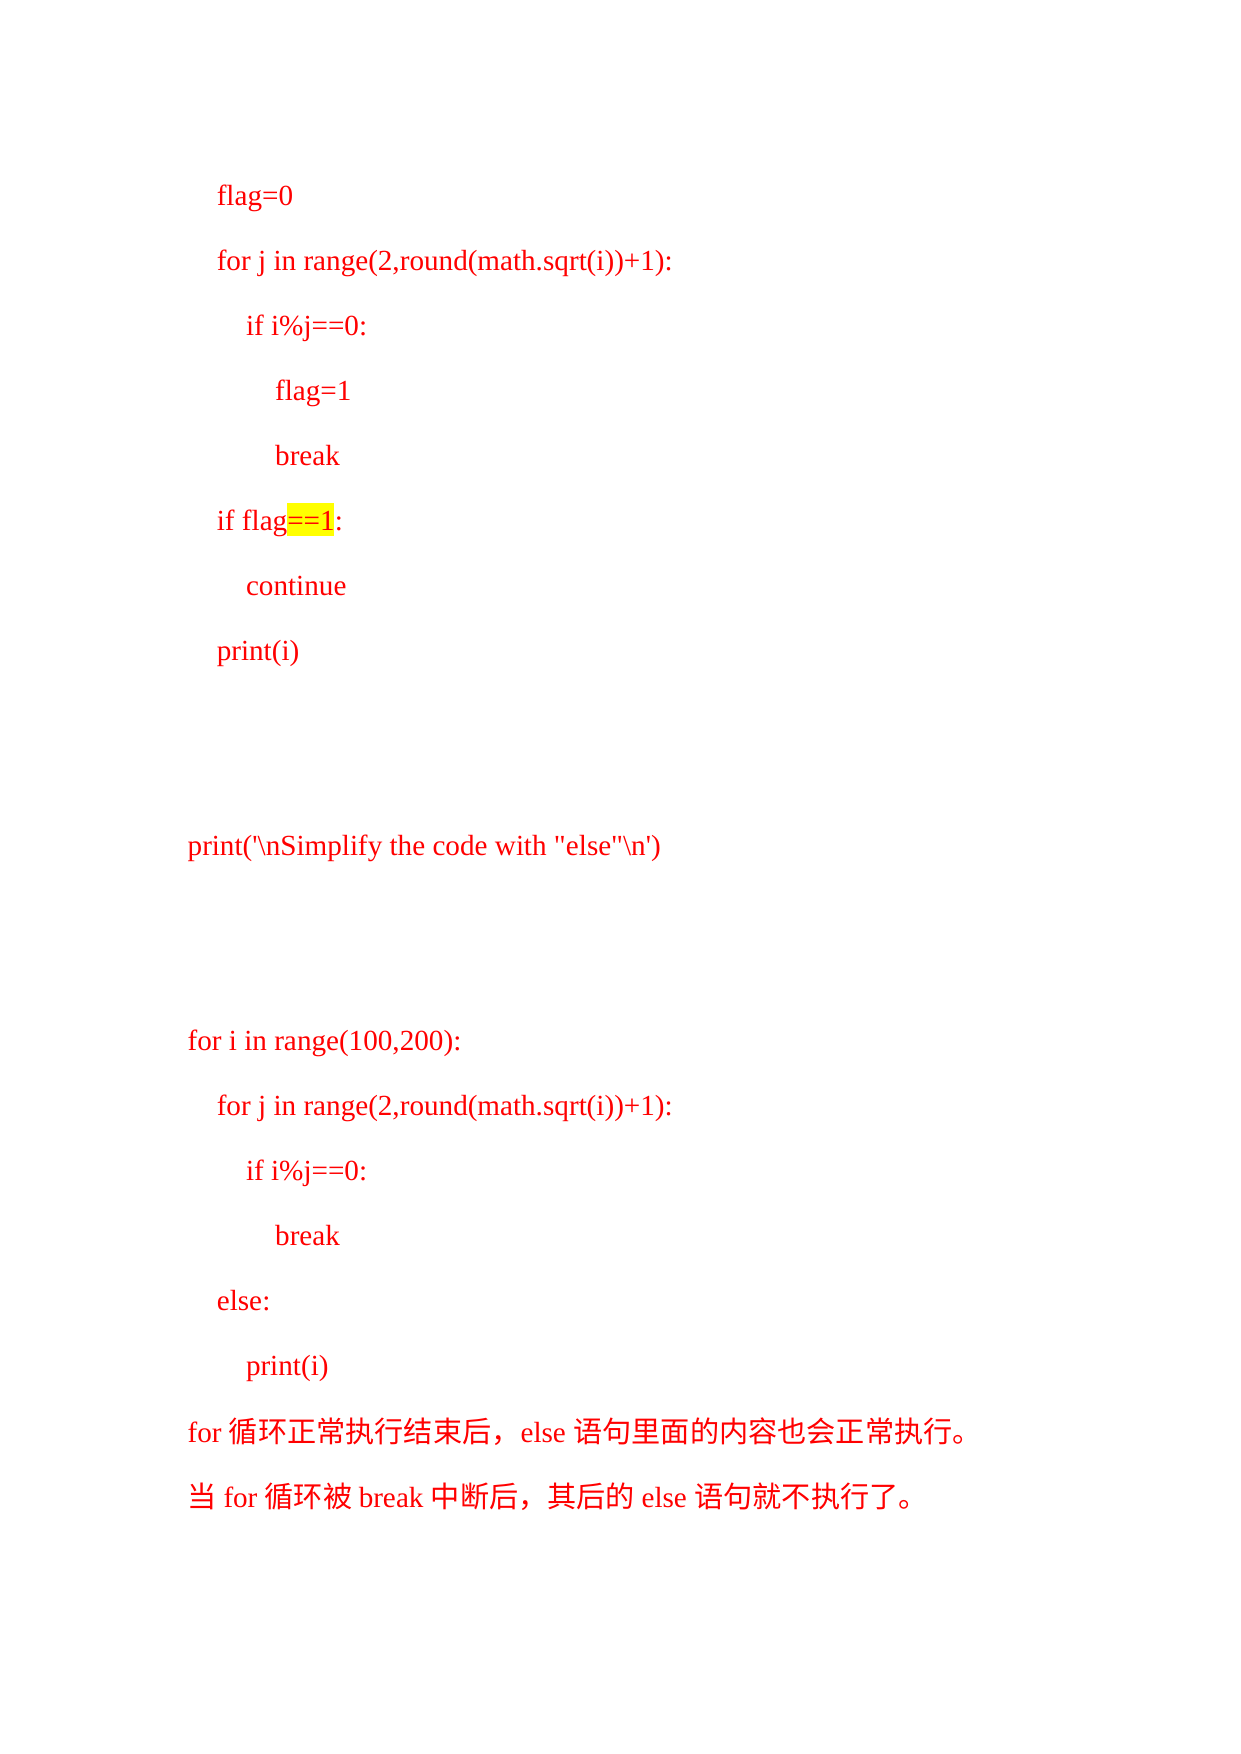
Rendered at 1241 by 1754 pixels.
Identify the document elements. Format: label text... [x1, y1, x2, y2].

text for i in range(100,200): [187, 1007, 1053, 1072]
text print(i) [187, 617, 1053, 682]
text continue [187, 552, 1053, 617]
text for 循环正常执行结束后，else 语句里面的内容也会正常执行。 [187, 1397, 1053, 1462]
text break [187, 422, 1053, 487]
text print('\nSimplify the code with "else"\n') [187, 812, 1053, 877]
text else: [187, 1267, 1053, 1332]
text 当 for 循环被 break 中断后，其后的 else 语句就不执行了。 [187, 1462, 1053, 1527]
text print(i) [187, 1332, 1053, 1397]
text for j in range(2,round(math.sqrt(i))+1): [187, 227, 1053, 292]
text break [187, 1202, 1053, 1267]
text if i%j==0: [187, 1137, 1053, 1202]
text for j in range(2,round(math.sqrt(i))+1): [187, 1072, 1053, 1137]
text flag=0 [187, 162, 1053, 227]
text if flag==1: [187, 487, 1053, 552]
text flag=1 [187, 357, 1053, 422]
text if i%j==0: [187, 292, 1053, 357]
